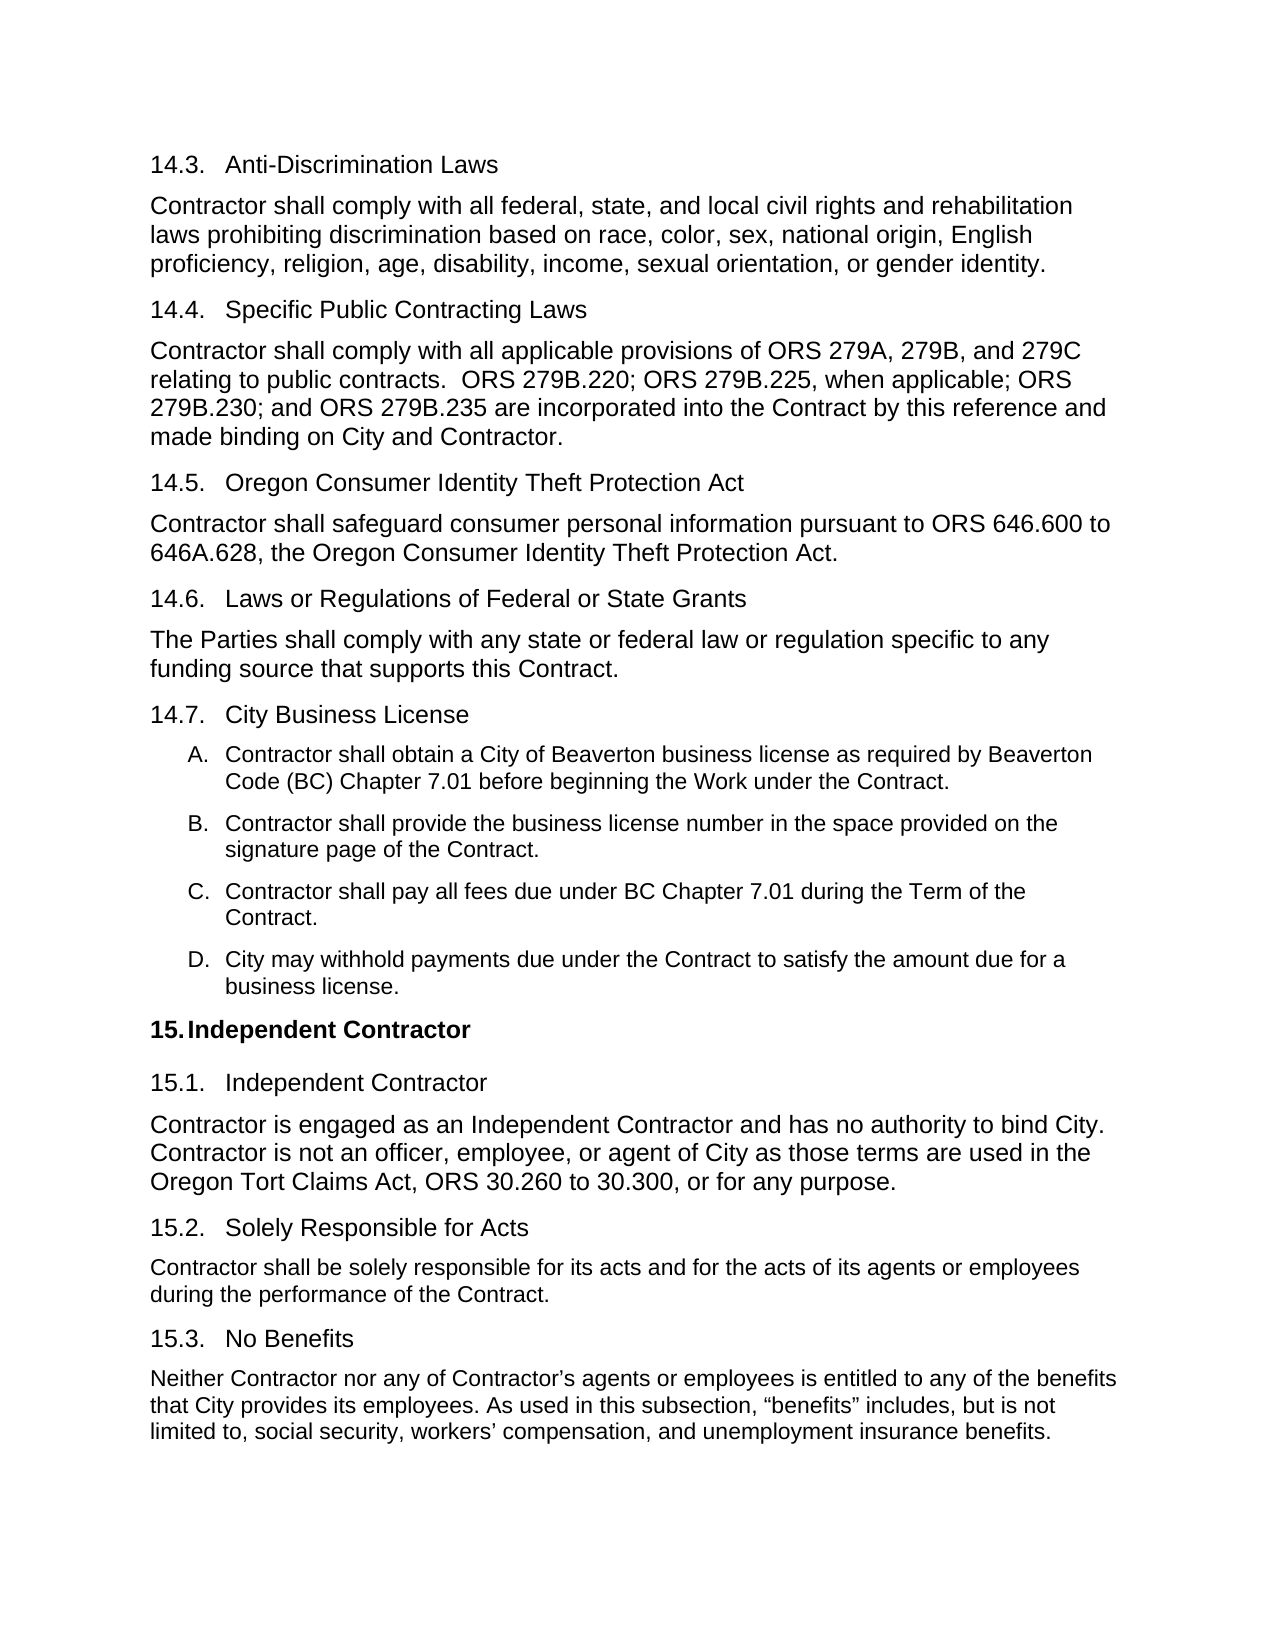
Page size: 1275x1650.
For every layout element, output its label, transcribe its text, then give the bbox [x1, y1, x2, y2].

subtitle 15. Independent Contractor [150, 1014, 1125, 1043]
subtitle 15.2. Solely Responsible for Acts [150, 1213, 1125, 1242]
subtitle 14.4. Specific Public Contracting Laws [150, 295, 1125, 323]
subtitle 15.3. No Benefits [150, 1324, 1125, 1353]
text Contractor shall safeguard consumer personal information pursuant to ORS 646.600 to 646A.628, the Oregon Consumer Identity Theft Protection Act. [150, 509, 1125, 567]
subtitle 14.5. Oregon Consumer Identity Theft Protection Act [150, 468, 1125, 497]
text Contractor shall be solely responsible for its acts and for the acts of its agents or employees during the performance of the Contract. [150, 1254, 1125, 1307]
subtitle 14.3. Anti-Discrimination Laws [150, 150, 1125, 179]
list Contractor shall pay all fees due under BC Chapter 7.01 during the Term of the Contract. [187, 878, 1125, 931]
text Contractor is engaged as an Independent Contractor and has no authority to bind City. Contractor is not an officer, employee, or agent of City as those terms are used in the Oregon Tort Claims Act, ORS 30.260 to 30.300, or for any purpose. [150, 1109, 1125, 1196]
subtitle 15.1. Independent Contractor [150, 1068, 1125, 1097]
text The Parties shall comply with any state or federal law or regulation specific to any funding source that supports this Contract. [150, 625, 1125, 683]
list Contractor shall provide the business license number in the space provided on the signature page of the Contract. [187, 809, 1125, 862]
list Contractor shall obtain a City of Beaverton business license as required by Beaverton Code (BC) Chapter 7.01 before beginning the Work under the Contract. [187, 741, 1125, 794]
subtitle 14.6. Laws or Regulations of Federal or State Grants [150, 584, 1125, 613]
text Contractor shall comply with all applicable provisions of ORS 279A, 279B, and 279C relating to public contracts. ORS 279B.220; ORS 279B.225, when applicable; ORS 279B.230; and ORS 279B.235 are incorporated into the Contract by this reference and made binding on City and Contractor. [150, 336, 1125, 451]
subtitle 14.7. City Business License [150, 700, 1125, 729]
list City may withhold payments due under the Contract to satisfy the amount due for a business license. [187, 946, 1125, 999]
text Neither Contractor nor any of Contractor’s agents or employees is entitled to any of the benefits that City provides its employees. As used in this subsection, “benefits” includes, but is not limited to, social security, workers’ compensation, and unemployment insurance benefits. [150, 1365, 1125, 1444]
text Contractor shall comply with all federal, state, and local civil rights and rehabilitation laws prohibiting discrimination based on race, color, sex, national origin, English proficiency, religion, age, disability, income, sexual orientation, or gender identity. [150, 191, 1125, 277]
